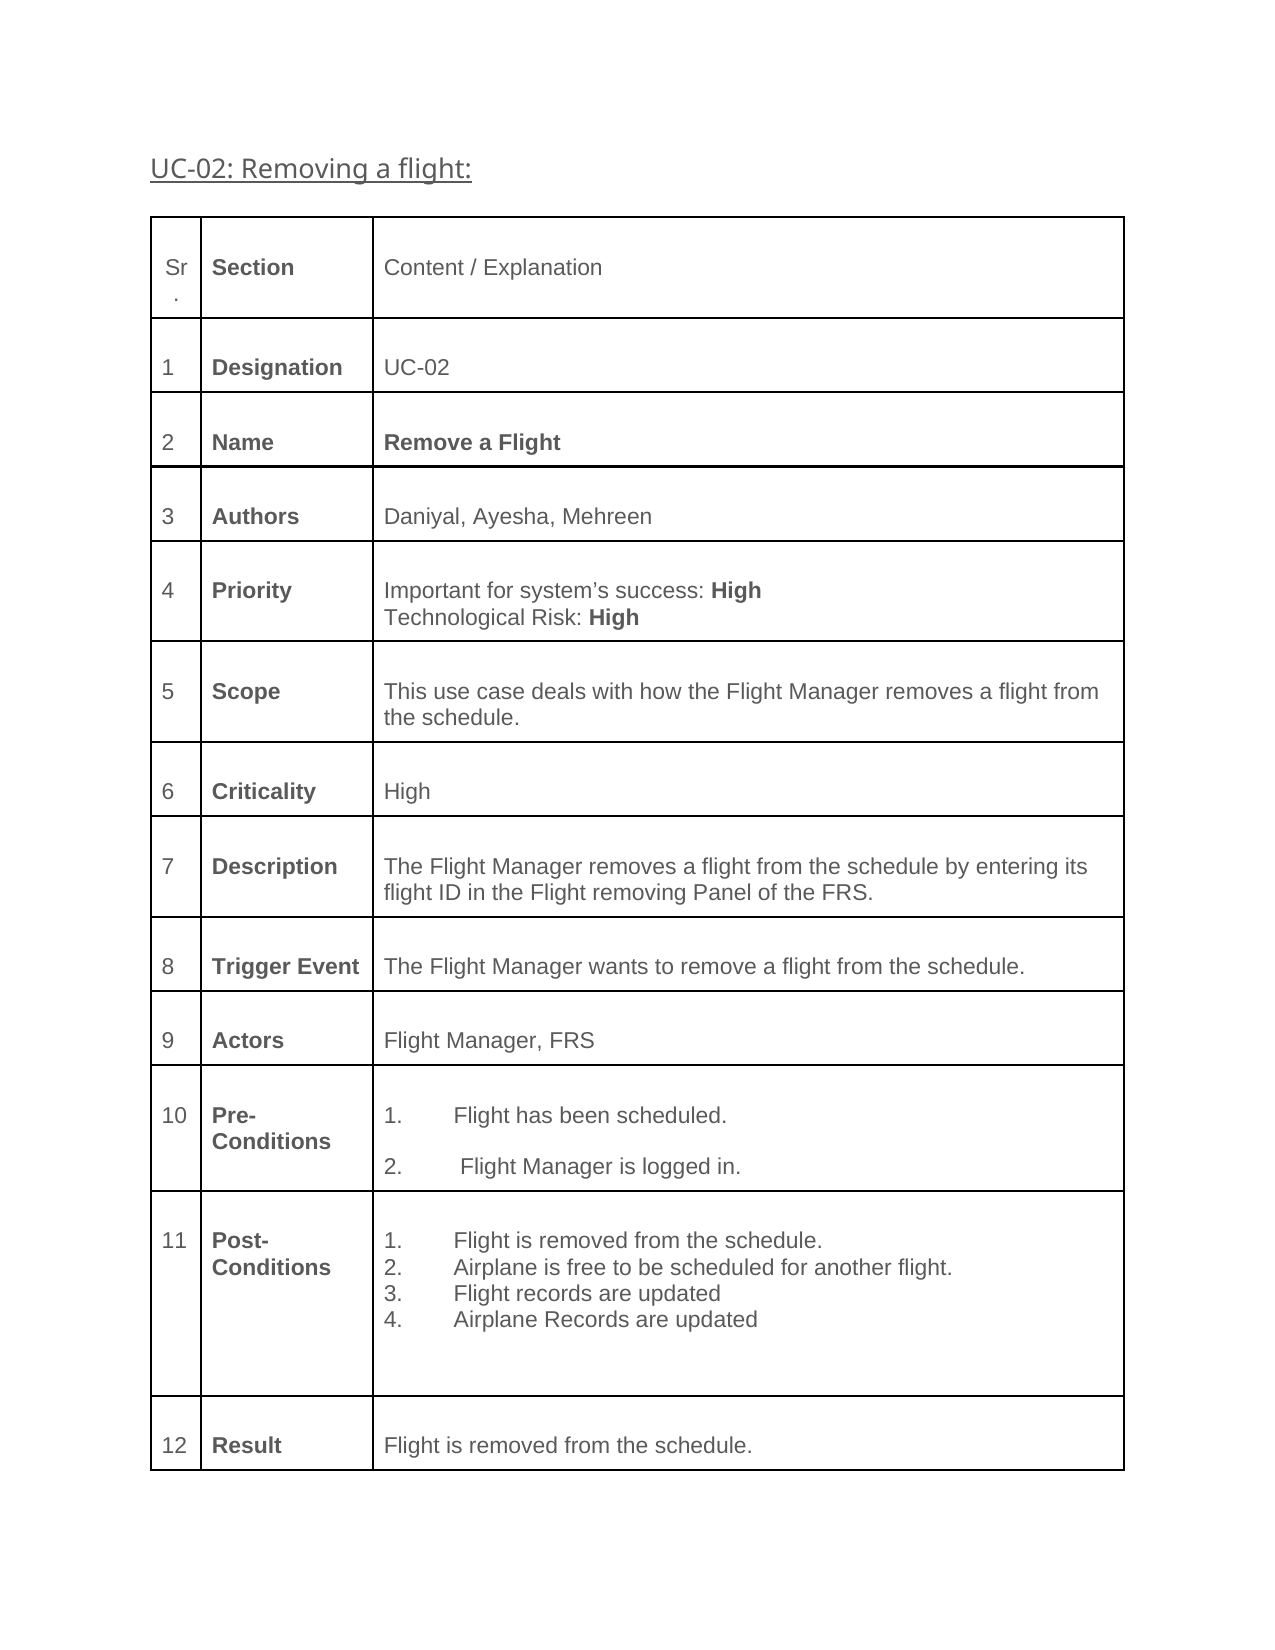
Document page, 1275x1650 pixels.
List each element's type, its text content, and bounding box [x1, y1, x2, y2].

table_cell Post-Conditions [202, 1192, 372, 1394]
table_cell 1. Flight is removed from the schedule. 2. Airplane is free to be scheduled for another flight. 3. Flight records are updated 4. Airplane Records are updated [374, 1192, 1123, 1394]
table_cell Scope [202, 642, 372, 741]
table_cell 1 [152, 319, 200, 391]
table_cell 10 [152, 1066, 200, 1190]
table_cell Remove a Flight [374, 393, 1123, 465]
table_cell Trigger Event [202, 918, 372, 990]
table_cell 4 [152, 542, 200, 640]
table_cell Priority [202, 542, 372, 640]
table_cell The Flight Manager wants to remove a flight from the schedule. [374, 918, 1123, 990]
table_cell Result [202, 1397, 372, 1469]
table_cell Flight is removed from the schedule. [374, 1397, 1123, 1469]
table_cell Important for system’s success: High Technological Risk: High [374, 542, 1123, 640]
table_cell 9 [152, 992, 200, 1064]
table_cell Pre-Conditions [202, 1066, 372, 1190]
table_cell 12 [152, 1397, 200, 1469]
table_cell UC-02 [374, 319, 1123, 391]
table_cell Authors [202, 468, 372, 539]
table_cell 11 [152, 1192, 200, 1394]
table_cell 2 [152, 393, 200, 465]
table_cell 6 [152, 743, 200, 815]
table_cell Description [202, 817, 372, 916]
table_cell The Flight Manager removes a flight from the schedule by entering its flight ID in the Flight removing Panel of the FRS. [374, 817, 1123, 916]
table_cell Daniyal, Ayesha, Mehreen [374, 468, 1123, 539]
table_cell 7 [152, 817, 200, 916]
table_cell This use case deals with how the Flight Manager removes a flight from the schedule. [374, 642, 1123, 741]
table_header Section [202, 218, 372, 317]
subtitle UC-02: Removing a flight: [150, 150, 1125, 187]
table_cell High [374, 743, 1123, 815]
table_header Content / Explanation [374, 218, 1123, 317]
table_header Sr. [152, 218, 200, 317]
table_cell 8 [152, 918, 200, 990]
table_cell Name [202, 393, 372, 465]
table_cell Criticality [202, 743, 372, 815]
table_cell Actors [202, 992, 372, 1064]
table_cell Flight Manager, FRS [374, 992, 1123, 1064]
table_cell 5 [152, 642, 200, 741]
table_cell 1. Flight has been scheduled. 2. Flight Manager is logged in. [374, 1066, 1123, 1190]
table_cell 3 [152, 468, 200, 539]
table_cell Designation [202, 319, 372, 391]
